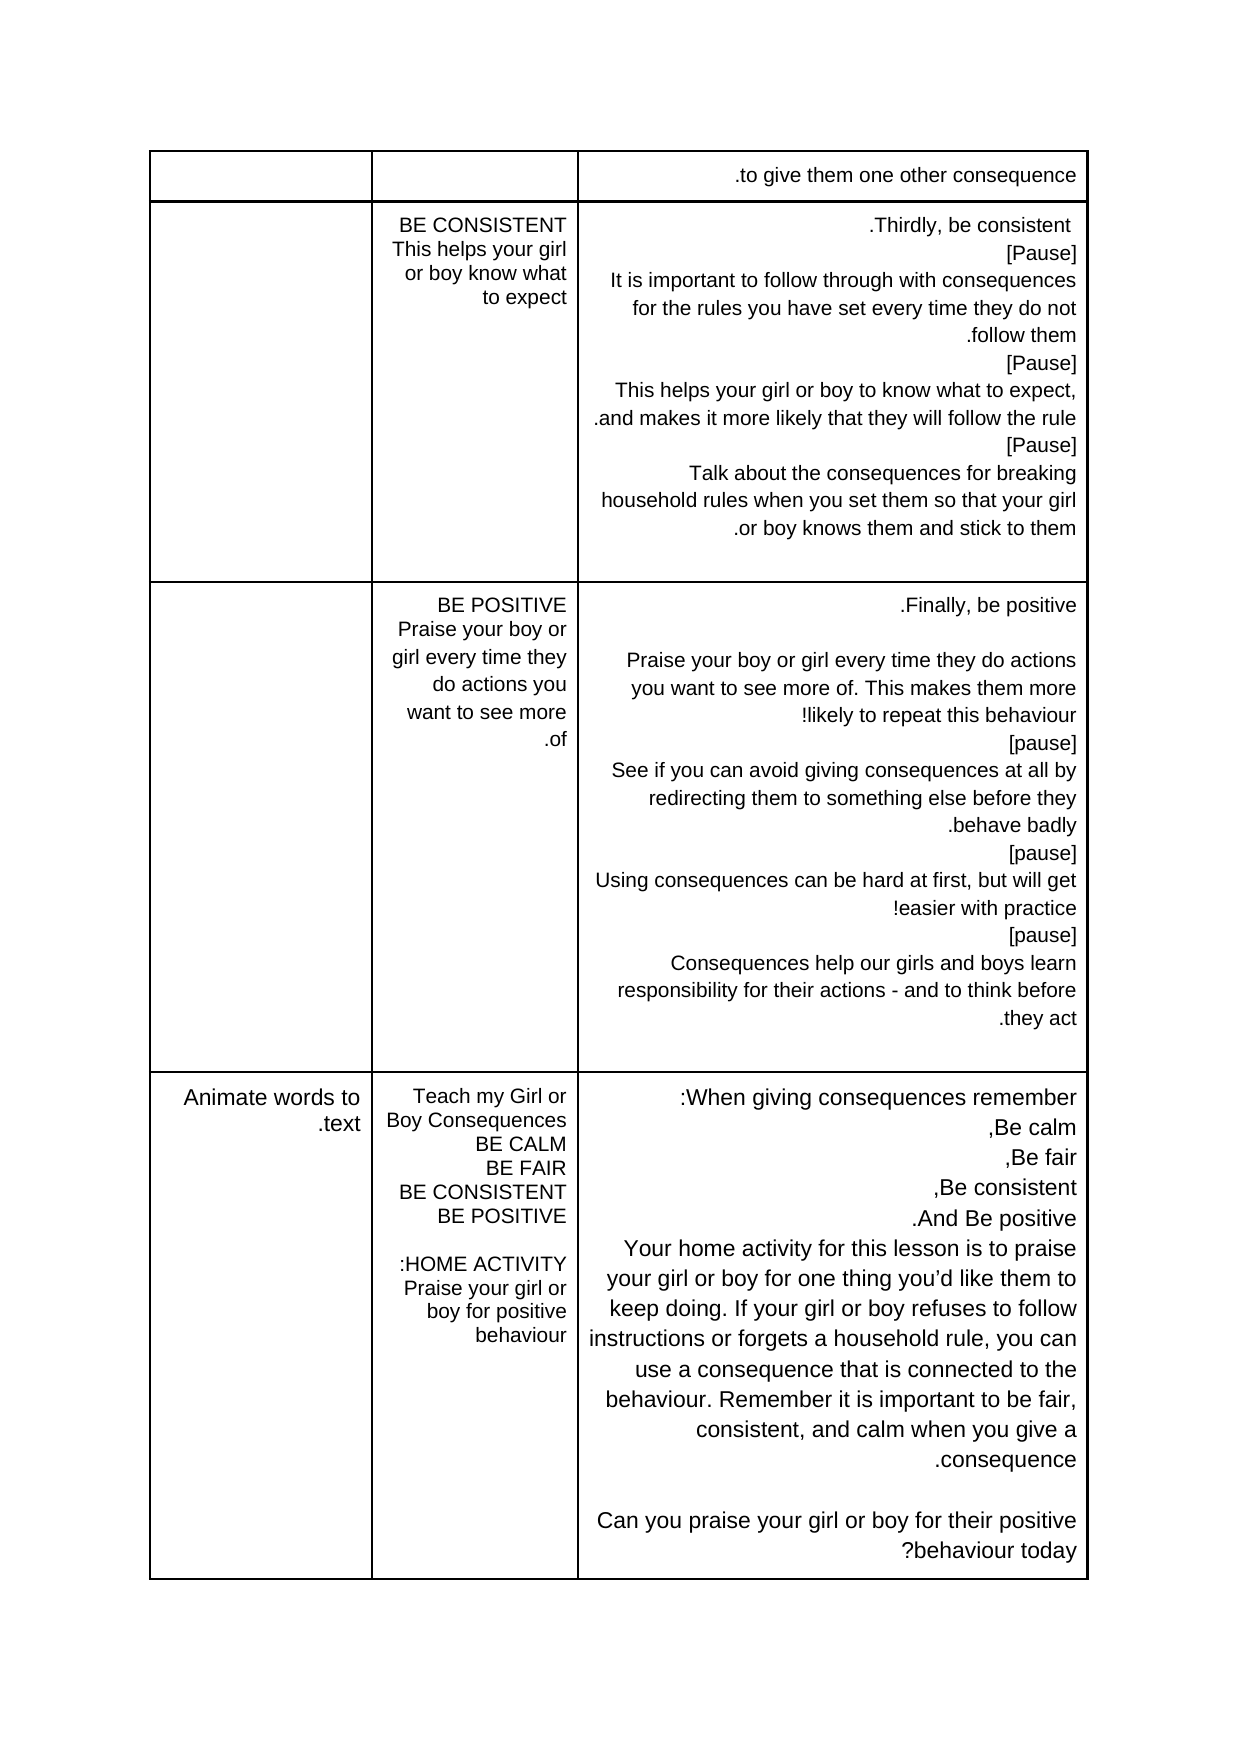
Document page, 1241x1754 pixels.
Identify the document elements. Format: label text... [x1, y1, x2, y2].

table_cell [151, 203, 371, 581]
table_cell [579, 152, 1086, 200]
table_cell When giving consequences remember: Be calm, Be fair, Be consistent, And Be positive. Your home activity for this lesson is to praise your girl or boy for one thing you’d like them to keep doing. If your girl or boy refuses to follow instructions or forgets a household rule, you can use a consequence that is connected to the behaviour. Remember it is important to be fair, consistent, and calm when you give a consequence. Can you praise your girl or boy for their positive behaviour today? [579, 1073, 1086, 1577]
table_cell Teach my Girl or Boy Consequences BE CALM BE FAIR BE CONSISTENT BE POSITIVE HOME ACTIVITY: Praise your girl or boy for positive behaviour [373, 1073, 577, 1577]
table_cell BE POSITIVE Praise your boy or girl every time they do actions you want to see more of. [373, 583, 577, 1071]
table_cell [151, 152, 371, 200]
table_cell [373, 152, 577, 200]
table_cell [151, 583, 371, 1071]
table_cell BE CONSISTENT This helps your girl or boy know what to expect [373, 203, 577, 581]
table_cell Thirdly, be consistent. [Pause] It is important to follow through with consequences for the rules you have set every time they do not follow them. [Pause] This helps your girl or boy to know what to expect, and makes it more likely that they will follow the rule. [Pause] Talk about the consequences for breaking household rules when you set them so that your girl or boy knows them and stick to them. [579, 203, 1086, 581]
table_cell Finally, be positive. Praise your boy or girl every time they do actions you want to see more of. This makes them more likely to repeat this behaviour! [pause] See if you can avoid giving consequences at all by redirecting them to something else before they behave badly. [pause] Using consequences can be hard at first, but will get easier with practice! [pause] Consequences help our girls and boys learn responsibility for their actions - and to think before they act. [579, 583, 1086, 1071]
table_cell Animate words to text. [151, 1073, 371, 1577]
